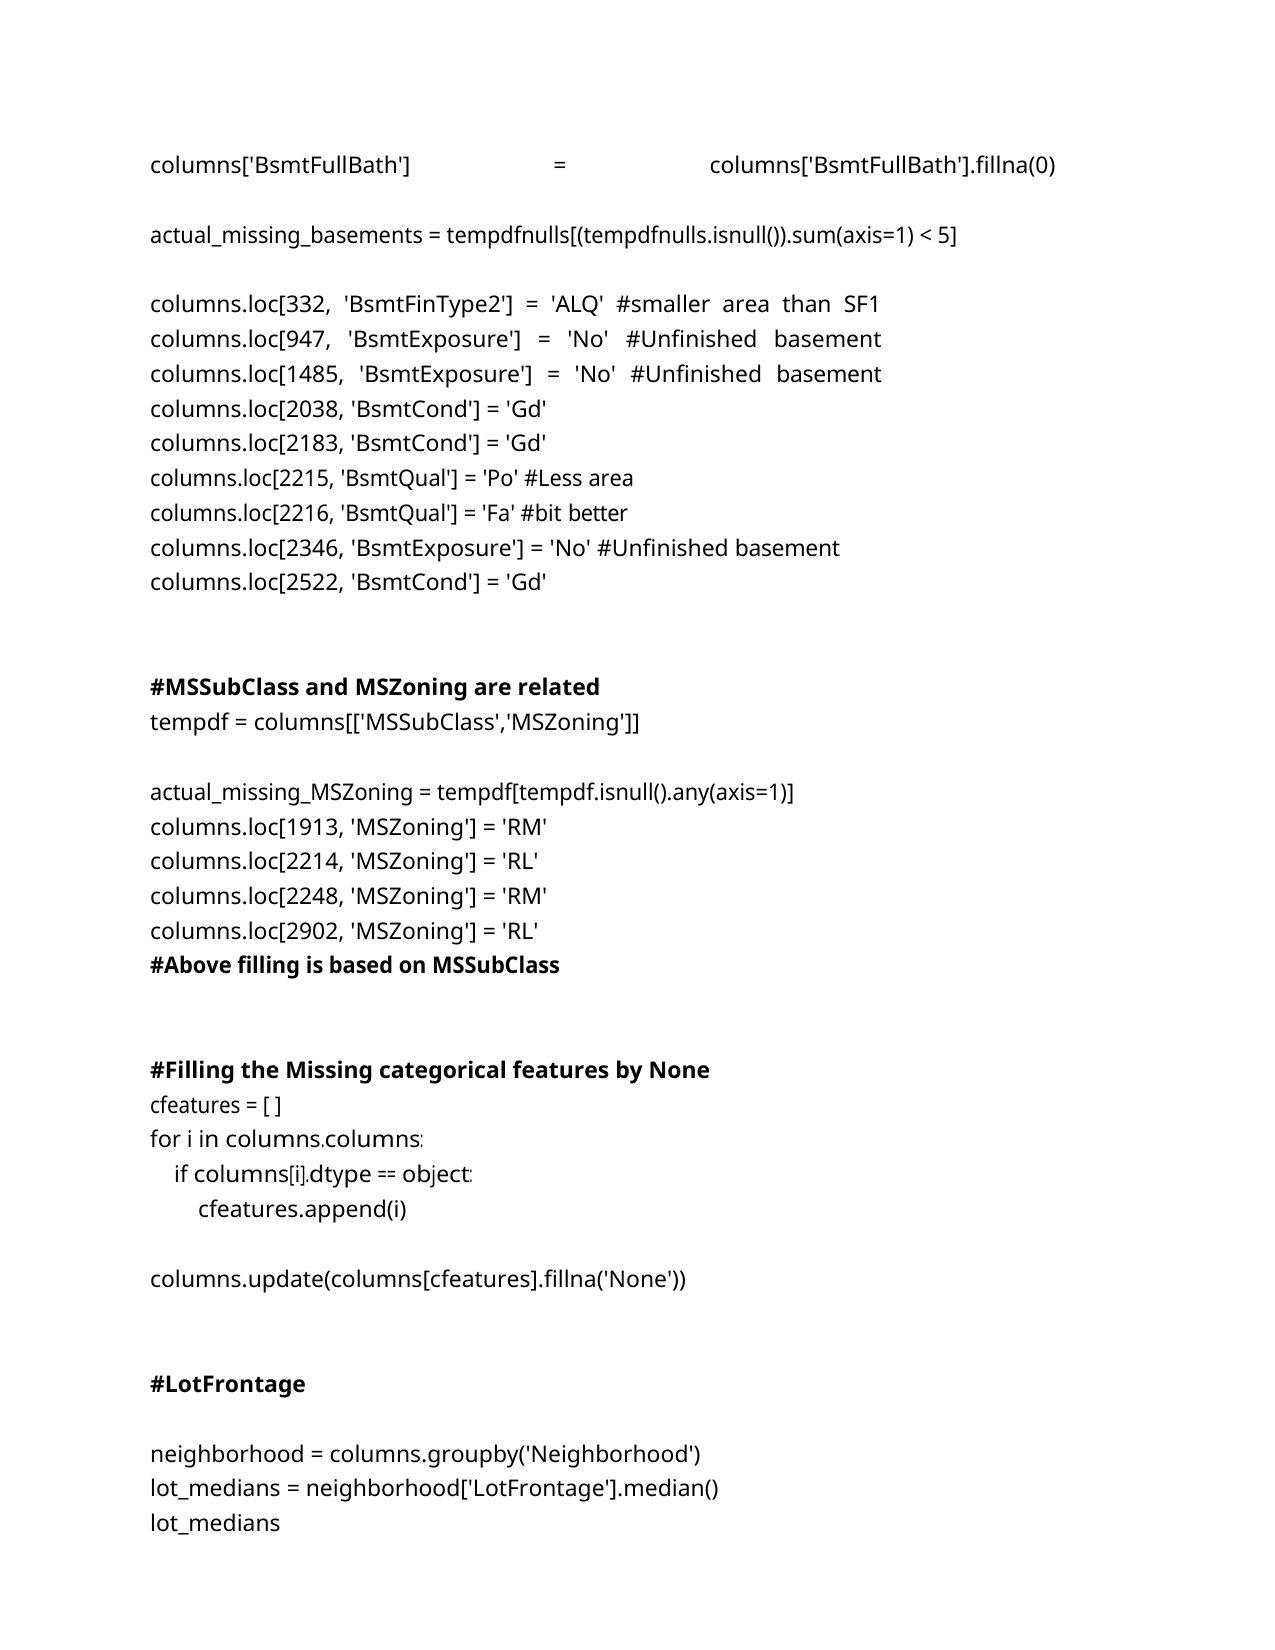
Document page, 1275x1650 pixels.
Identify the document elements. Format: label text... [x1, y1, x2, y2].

text columns['BsmtFullBath'] = columns['BsmtFullBath'].ﬁllna(0) actual_missing_basements = tempdfnulls[(tempdfnulls.isnull()).sum(axis=1) < 5] [150, 149, 1056, 250]
text neighborhood = columns.groupby('Neighborhood') lot_medians = neighborhood['LotFrontage'].median() lot_medians [150, 1438, 759, 1538]
subtitle #MSSubClass and MSZoning are related [150, 671, 1135, 702]
text cfeatures = [ ] [150, 1089, 1135, 1120]
text if columns[i].dtype == object: cfeatures.append(i) [174, 1158, 510, 1224]
text columns.update(columns[cfeatures].ﬁllna('None')) [150, 1262, 1135, 1294]
text columns.loc[2183, 'BsmtCond'] = 'Gd' columns.loc[2215, 'BsmtQual'] = 'Po' #Less area columns.loc[2216, 'BsmtQual'] = 'Fa' #bit better [150, 427, 680, 528]
text actual_missing_MSZoning = tempdf[tempdf.isnull().any(axis=1)] columns.loc[1913, 'MSZoning'] = 'RM' [150, 776, 872, 842]
text tempdf = columns[['MSSubClass','MSZoning']] [150, 706, 1135, 737]
text columns.loc[332, 'BsmtFinType2'] = 'ALQ' #smaller area than SF1 columns.loc[947, 'BsmtExposure'] = 'No' #Unﬁnished basement columns.loc[1485, 'BsmtExposure'] = 'No' #Unﬁnished basement columns.loc[2038, 'BsmtCond'] = 'Gd' [150, 288, 882, 424]
text columns.loc[2346, 'BsmtExposure'] = 'No' #Unﬁnished basement columns.loc[2522, 'BsmtCond'] = 'Gd' [150, 532, 886, 597]
subtitle #LotFrontage [150, 1368, 1135, 1399]
text columns.loc[2214, 'MSZoning'] = 'RL' columns.loc[2248, 'MSZoning'] = 'RM' columns.loc[2902, 'MSZoning'] = 'RL' #Above ﬁlling is based on MSSubClass [150, 845, 622, 981]
subtitle #Filling the Missing categorical features by None [150, 1054, 1135, 1085]
text for i in columns.columns: [150, 1123, 1135, 1155]
